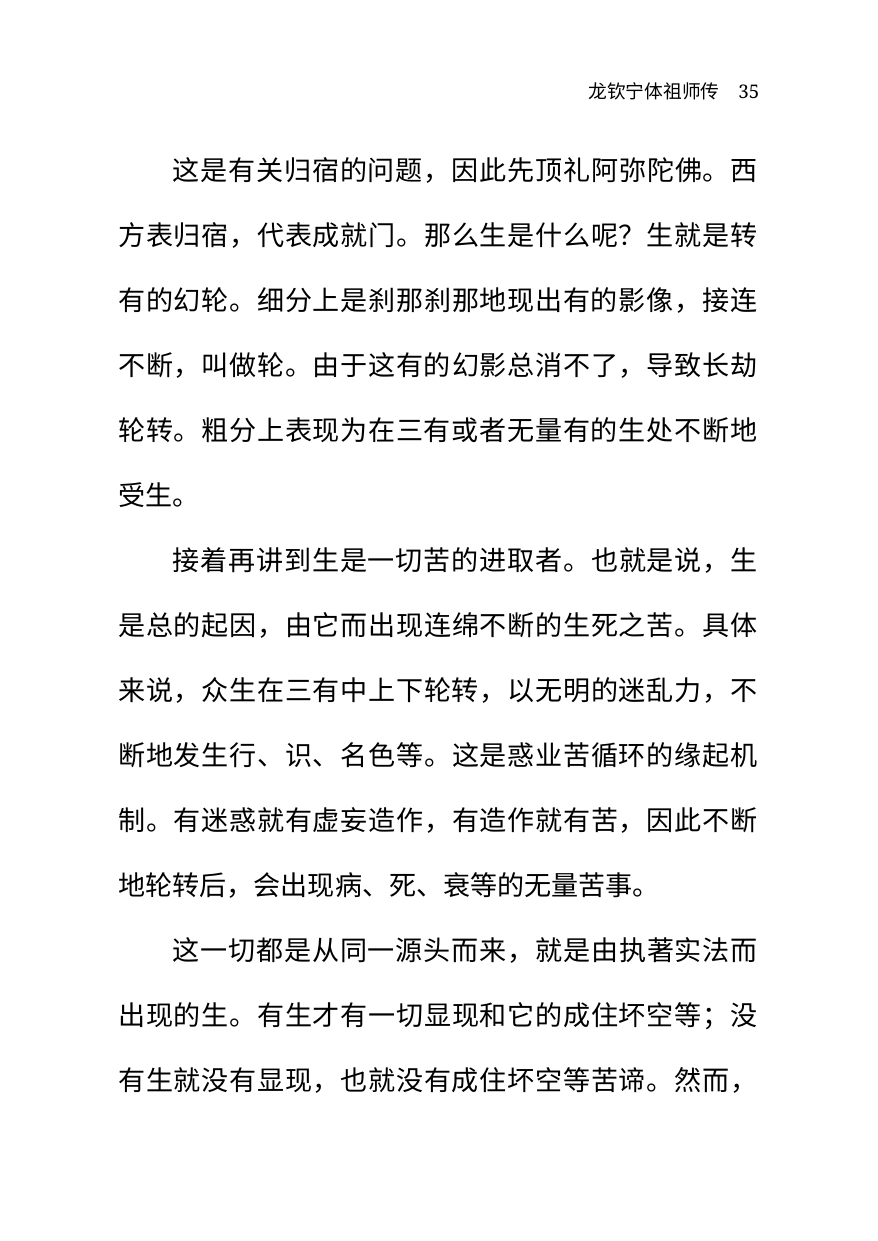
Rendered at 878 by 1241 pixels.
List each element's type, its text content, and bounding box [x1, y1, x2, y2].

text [118, 916, 759, 1111]
text 接着再讲到生是一切苦的进取者。也就是说，生是总的起因，由它而出现连绵不断的生死之苦。具体来说，众生在三有中上下轮转，以无明的迷乱力，不断地发生行、识、名色等。这是惑业苦循环的缘起机制。有迷惑就有虚妄造作，有造作就有苦，因此不断地轮转后，会出现病、死、衰等的无量苦事。 [118, 526, 759, 916]
text 这是有关归宿的问题，因此先顶礼阿弥陀佛。西方表归宿，代表成就门。那么生是什么呢？生就是转有的幻轮。细分上是刹那刹那地现出有的影像，接连不断，叫做轮。由于这有的幻影总消不了，导致长劫轮转。粗分上表现为在三有或者无量有的生处不断地受生。 [118, 136, 759, 526]
